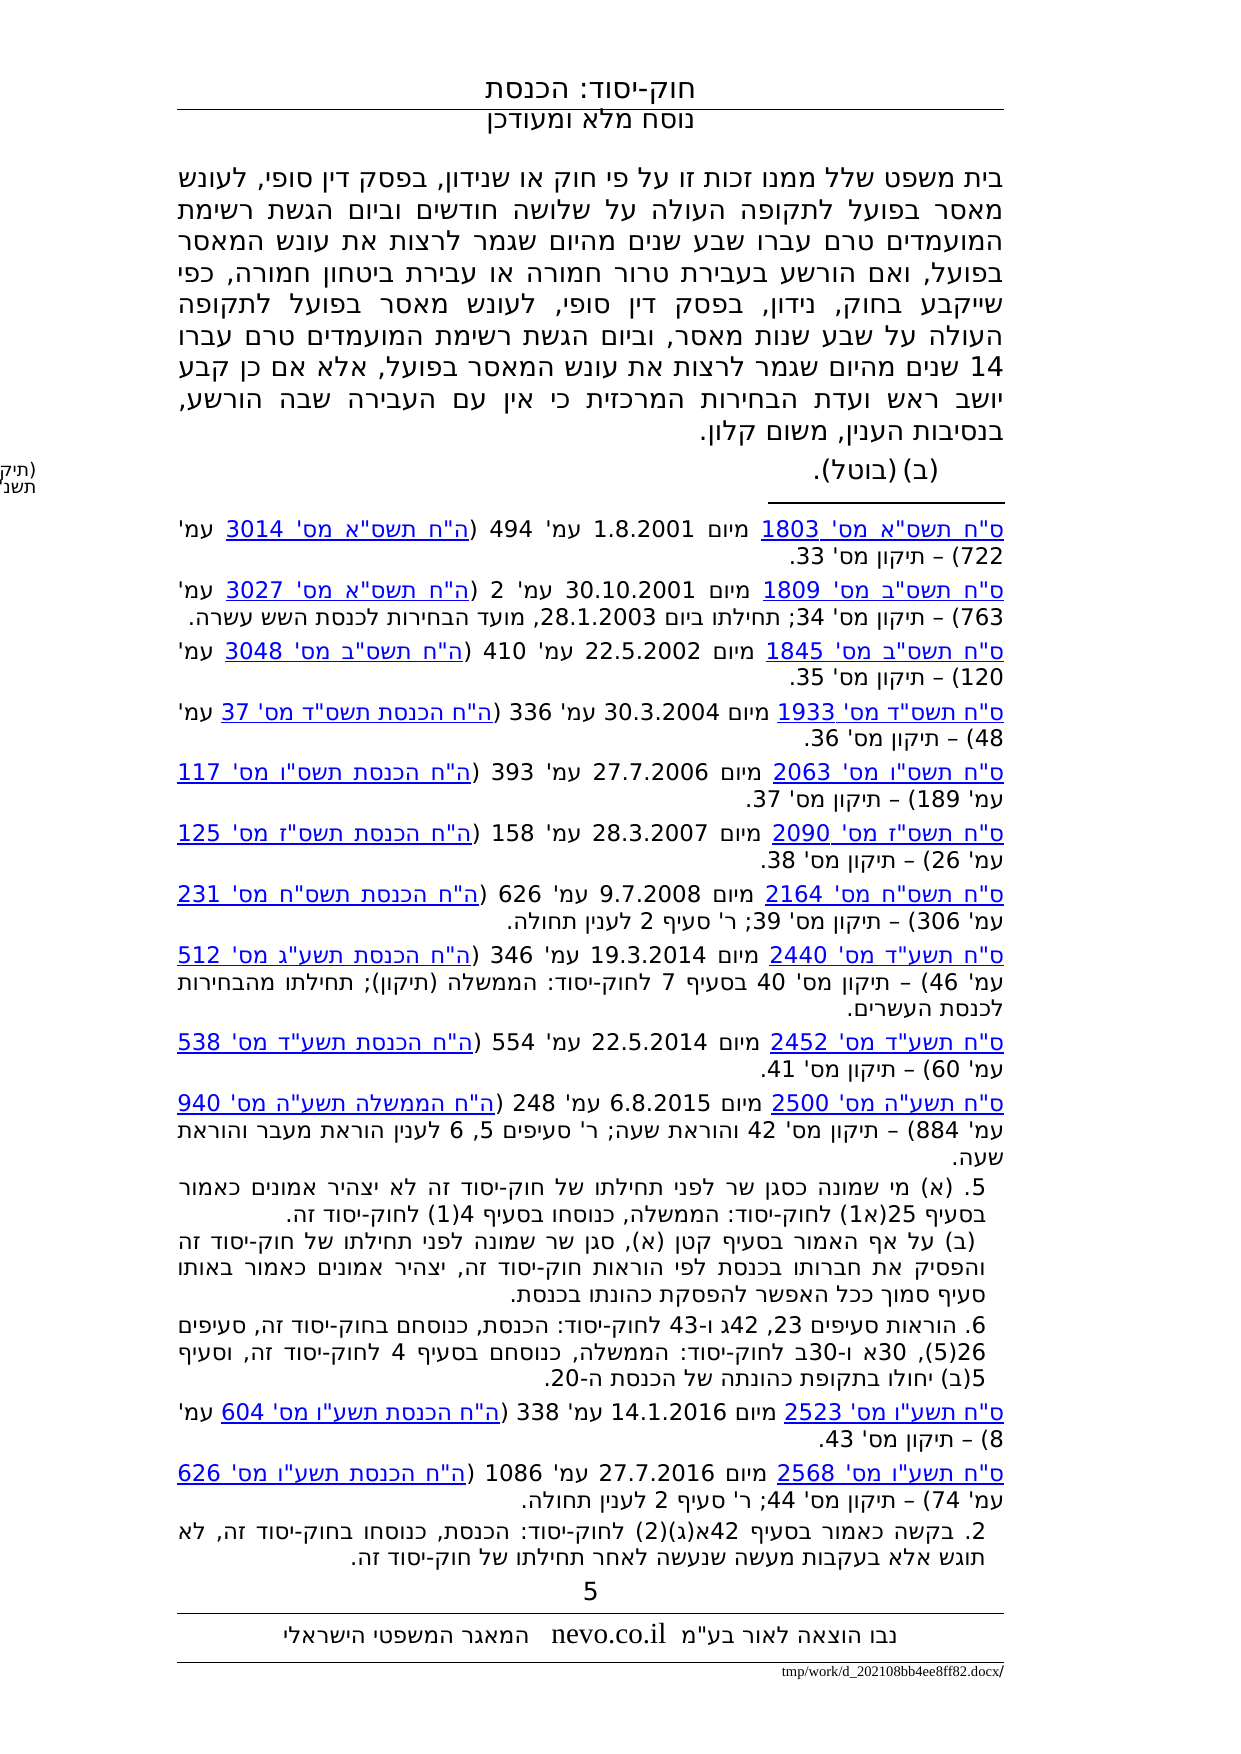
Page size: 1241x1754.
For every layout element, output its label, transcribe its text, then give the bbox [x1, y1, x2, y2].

text (ב) (בוטל). [177, 454, 1004, 486]
text 6. (א) כל אזרח ישראלי שביום הגשת רשימת המועמדים הכוללת את שמו הוא בן עשרים ואחת שנה ומעלה, זכאי להיבחר לכנסת, זולת אם בית משפט שלל ממנו זכות זו על פי חוק או שנידון, בפסק דין סופי, לעונש מאסר בפועל לתקופה העולה על שלושה חודשים וביום הגשת רשימת המועמדים טרם עברו שבע שנים מהיום שגמר לרצות את עונש המאסר בפועל, ואם הורשע בעבירת טרור חמורה או עבירת ביטחון חמורה, כפי שייקבע בחוק, נידון, בפסק דין סופי, לעונש מאסר בפועל לתקופה העולה על שבע שנות מאסר, וביום הגשת רשימת המועמדים טרם עברו 14 שנים מהיום שגמר לרצות את עונש המאסר בפועל, אלא אם כן קבע יושב ראש ועדת הבחירות המרכזית כי אין עם העבירה שבה הורשע, בנסיבות הענין, משום קלון. [177, 162, 1004, 446]
